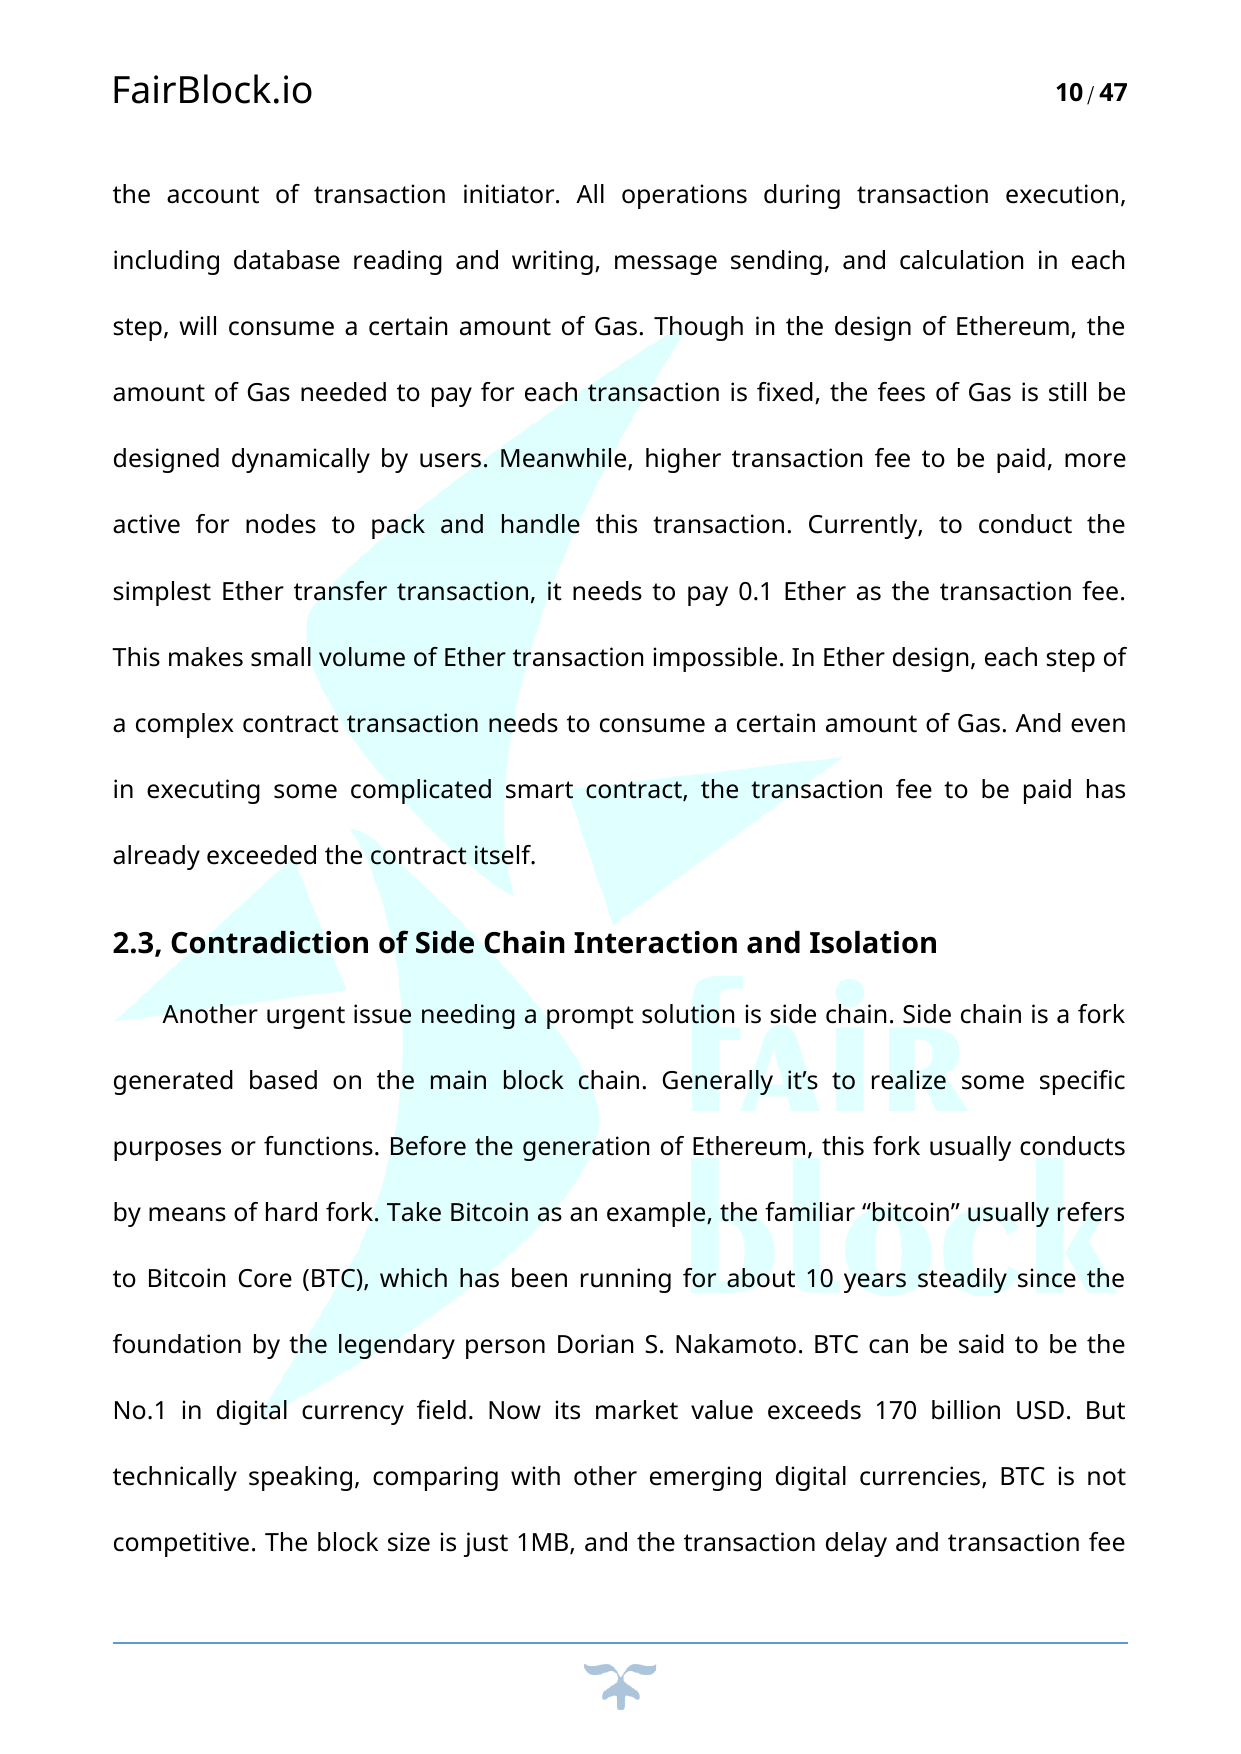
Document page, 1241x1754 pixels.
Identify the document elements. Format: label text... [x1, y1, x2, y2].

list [112, 992, 1128, 1564]
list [112, 172, 1128, 876]
text 2.3, Contradiction of Side Chain Interaction and Isolation [112, 921, 1128, 964]
